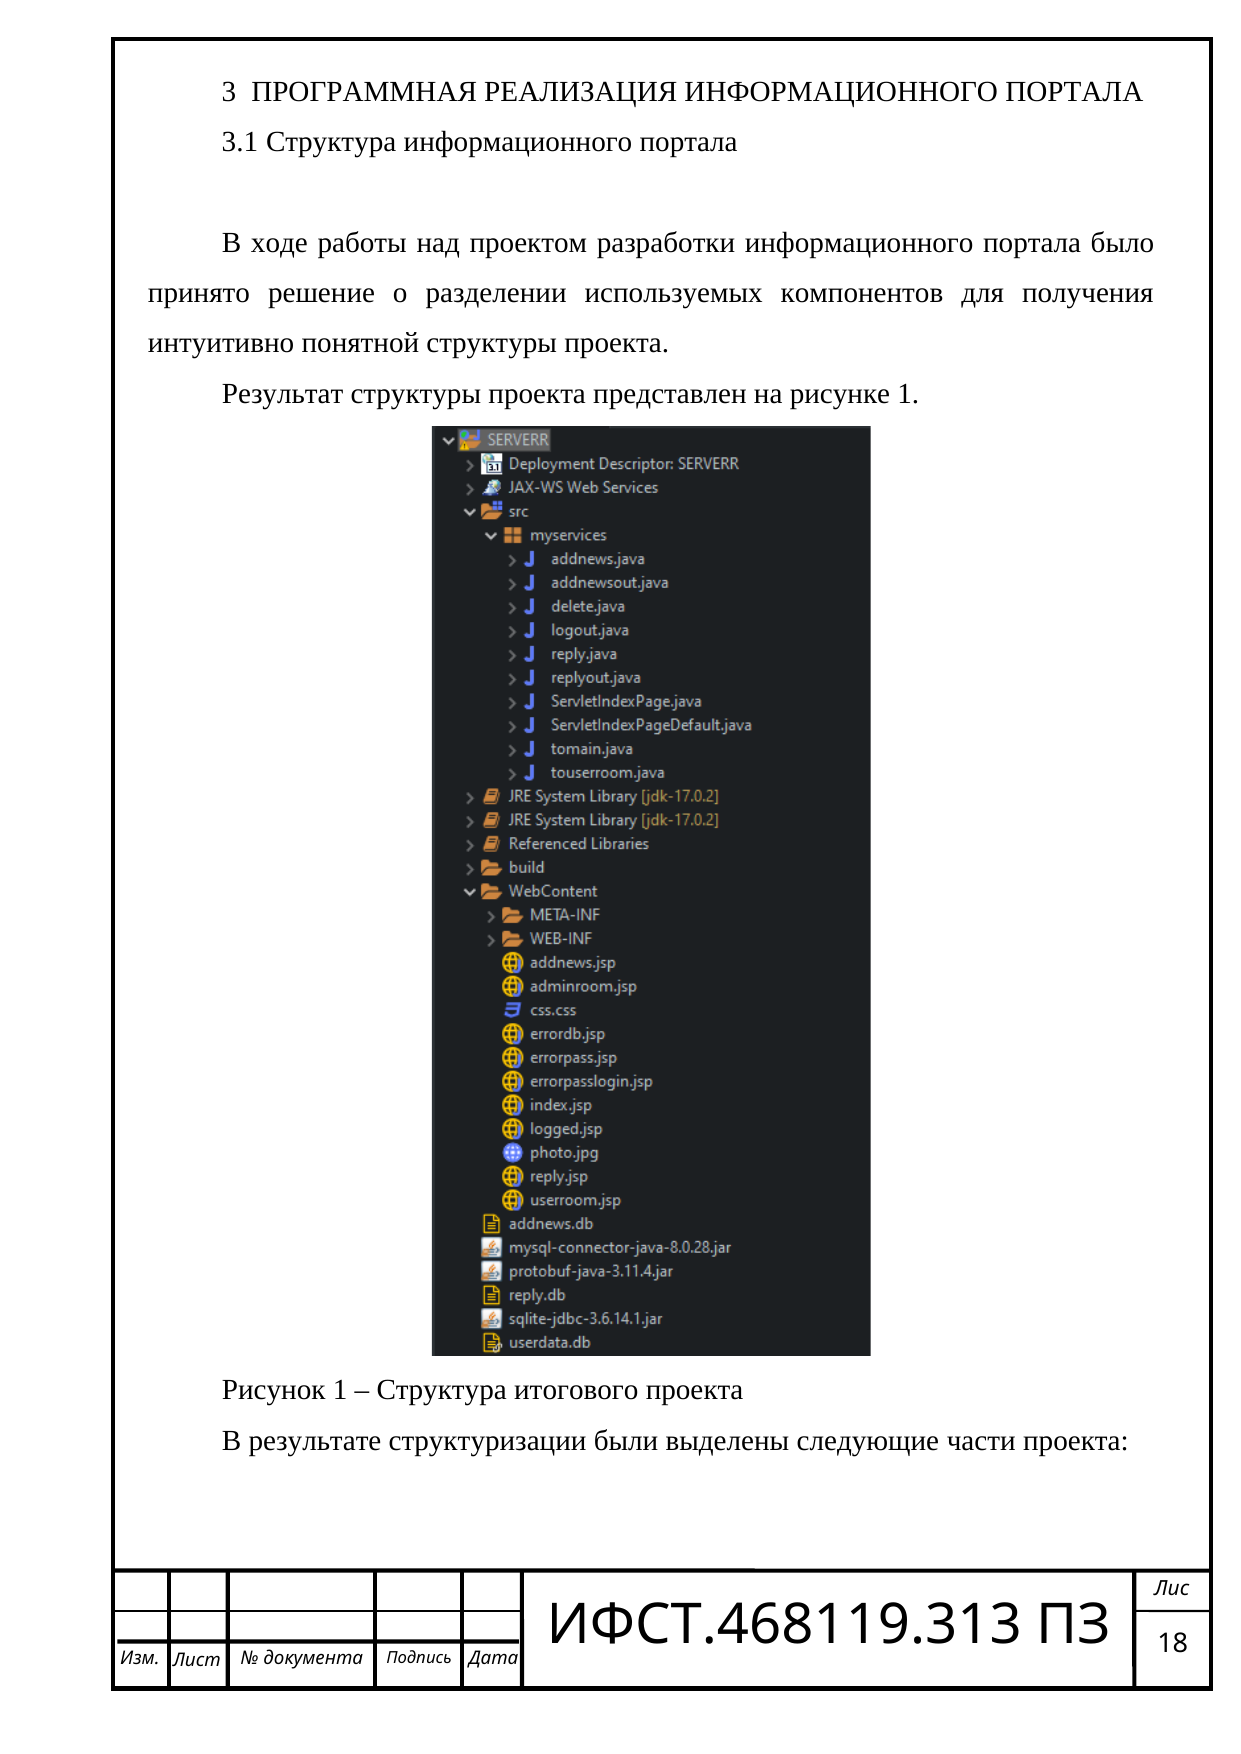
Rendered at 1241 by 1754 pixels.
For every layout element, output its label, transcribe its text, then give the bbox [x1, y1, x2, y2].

picture [431, 426, 871, 1356]
text 3 ПРОГРАММНАЯ РЕАЛИЗАЦИЯ ИНФОРМАЦИОННОГО ПОРТАЛА [221, 74, 1154, 107]
text Результат структуры проекта представлен на рисунке 1. [148, 376, 1155, 409]
text 3.1 Структура информационного портала [221, 124, 1154, 158]
text Рисунок 1 – Структура итогового проекта [148, 1372, 1155, 1406]
text В ходе работы над проектом разработки информационного портала было принято решение о разделении используемых компонентов для получения интуитивно понятной структуры проекта. [148, 225, 1155, 359]
text В результате структуризации были выделены следующие части проекта: [148, 1423, 1155, 1456]
